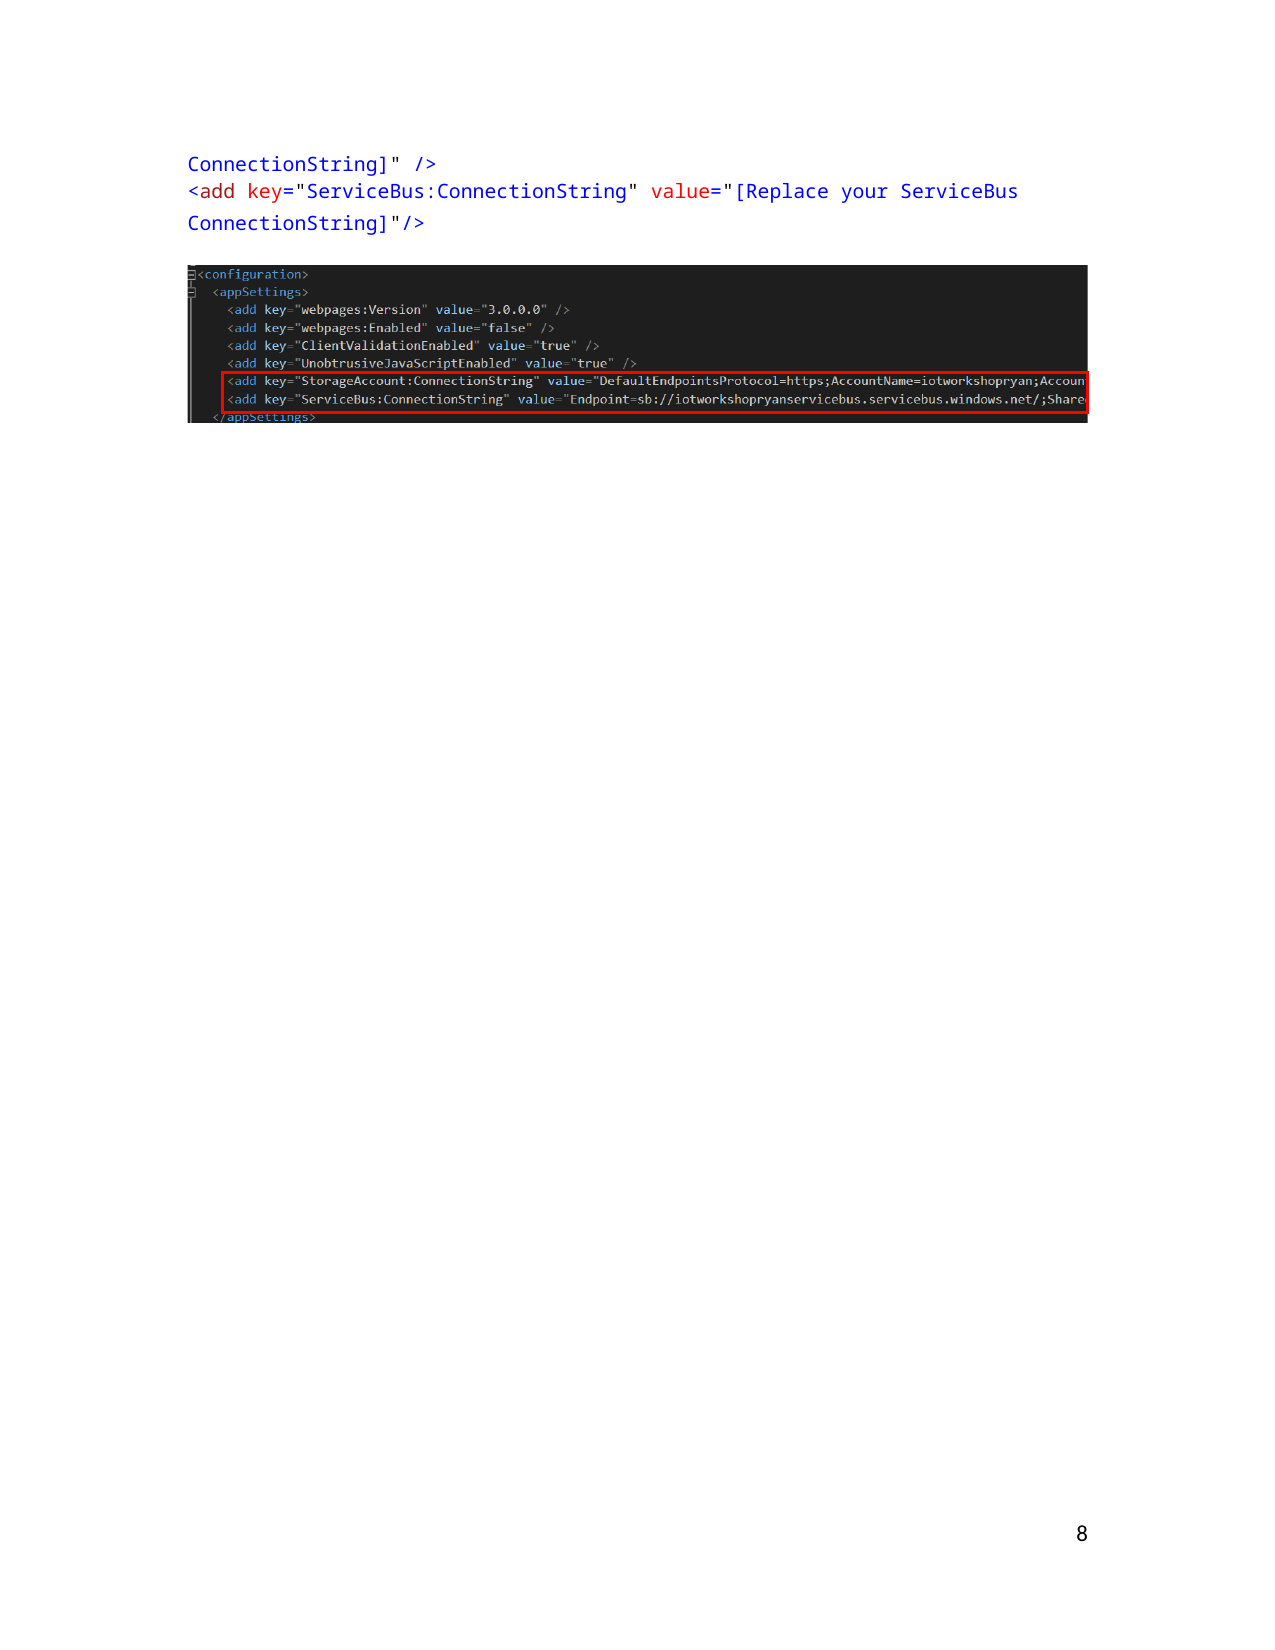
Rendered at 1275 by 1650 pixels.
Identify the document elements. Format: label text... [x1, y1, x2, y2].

text <add key="ServiceBus:ConnectionString" value="[Replace your ServiceBus ConnectionString]"/> [187, 177, 1087, 238]
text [187, 150, 1087, 177]
picture [224, 374, 1086, 411]
picture [187, 265, 1088, 423]
